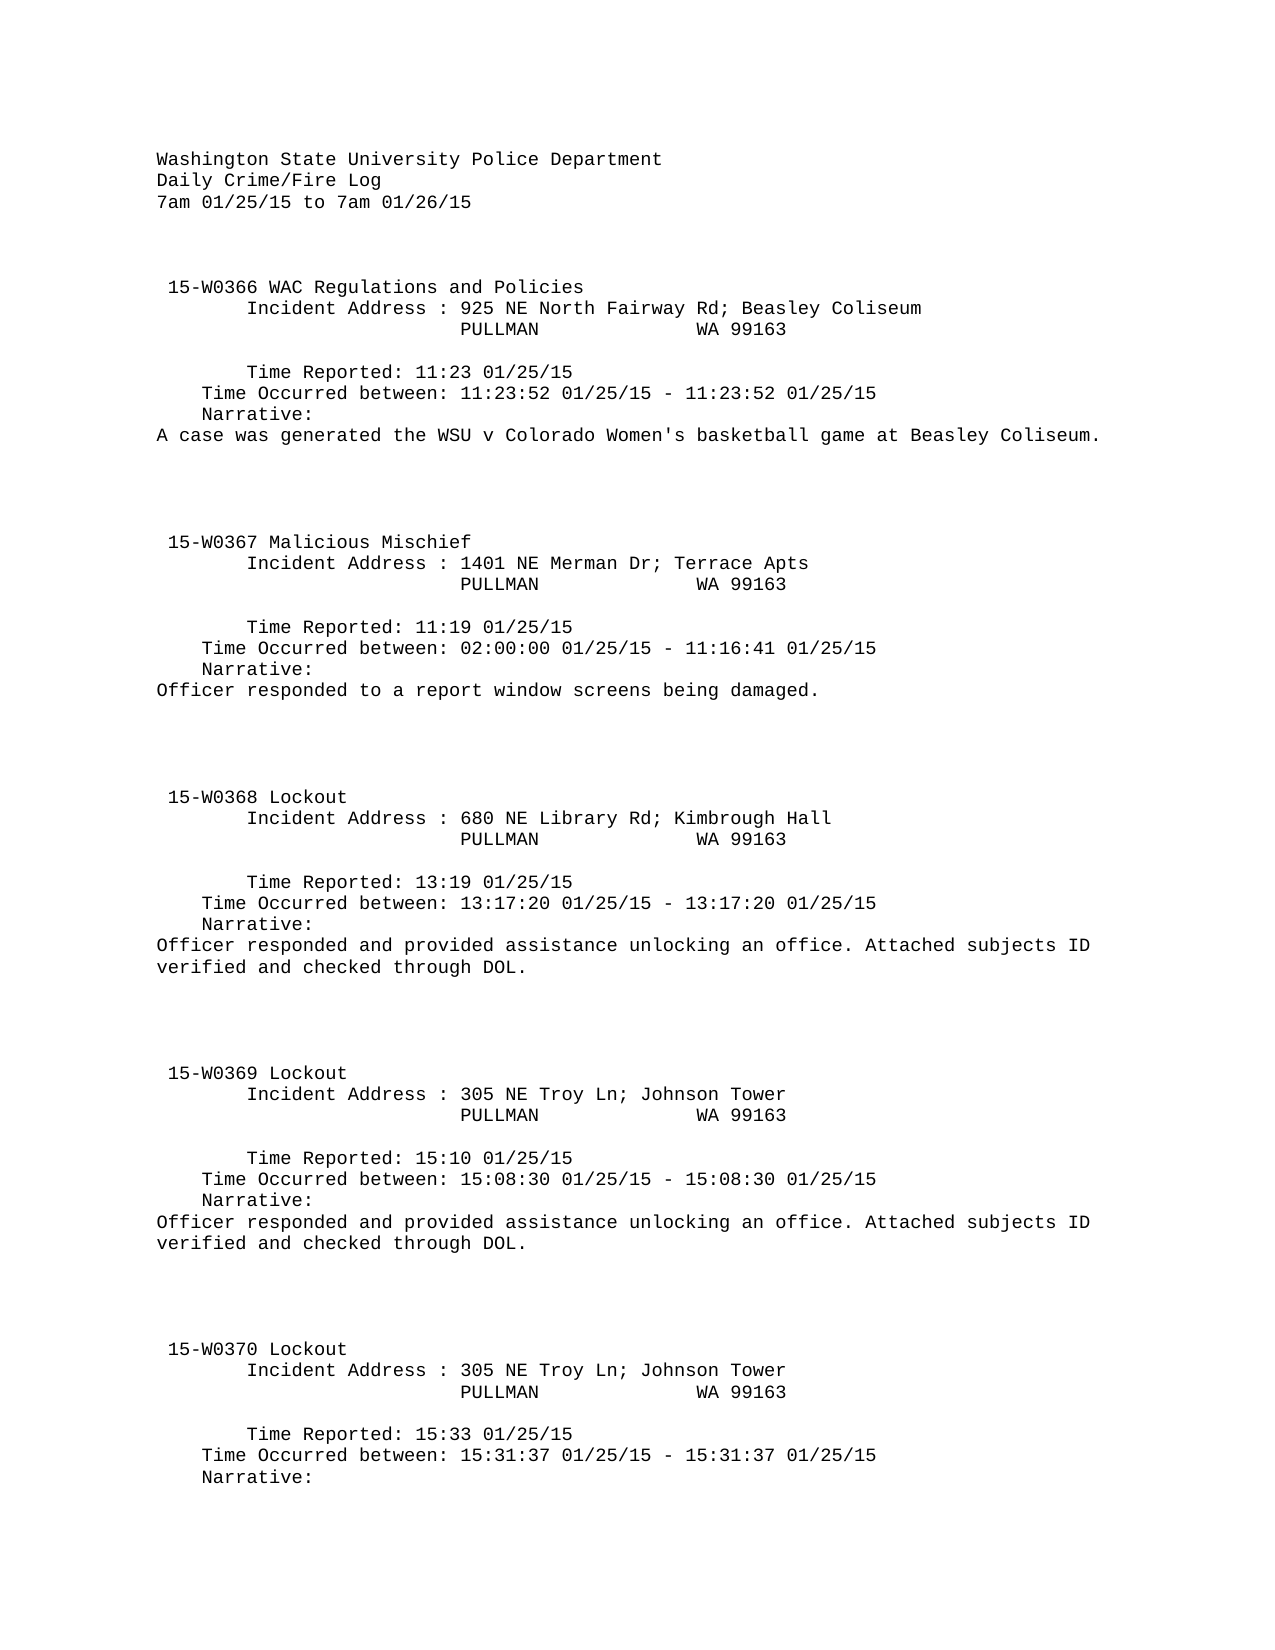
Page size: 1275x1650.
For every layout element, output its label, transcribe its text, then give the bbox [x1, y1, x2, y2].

text Time Occurred between: 13:17:20 01/25/15 - 13:17:20 01/25/15 [156, 894, 1118, 915]
text Narrative: [156, 915, 1118, 936]
text PULLMAN WA 99163 [156, 575, 1118, 596]
text Officer responded and provided assistance unlocking an office. Attached subjects ID verified and checked through DOL. [156, 1212, 1118, 1255]
text Time Reported: 13:19 01/25/15 [156, 872, 1118, 894]
text PULLMAN WA 99163 [156, 1382, 1118, 1404]
text Time Occurred between: 02:00:00 01/25/15 - 11:16:41 01/25/15 [156, 639, 1118, 660]
text 15-W0368 Lockout [156, 787, 1118, 809]
text Incident Address : 305 NE Troy Ln; Johnson Tower [156, 1361, 1118, 1382]
text 7am 01/25/15 to 7am 01/26/15 [156, 192, 1118, 214]
text Time Reported: 11:23 01/25/15 [156, 362, 1118, 384]
text Daily Crime/Fire Log [156, 171, 1118, 192]
text Narrative: [156, 660, 1118, 681]
text 15-W0367 Malicious Mischief [156, 532, 1118, 554]
text Narrative: [156, 405, 1118, 426]
text Washington State University Police Department [156, 150, 1118, 171]
text Incident Address : 1401 NE Merman Dr; Terrace Apts [156, 554, 1118, 575]
text Incident Address : 680 NE Library Rd; Kimbrough Hall [156, 809, 1118, 830]
text Officer responded to a report window screens being damaged. [156, 681, 1118, 702]
text Time Occurred between: 15:31:37 01/25/15 - 15:31:37 01/25/15 [156, 1446, 1118, 1467]
text PULLMAN WA 99163 [156, 830, 1118, 851]
text PULLMAN WA 99163 [156, 1106, 1118, 1127]
text Incident Address : 925 NE North Fairway Rd; Beasley Coliseum [156, 299, 1118, 320]
text Time Occurred between: 15:08:30 01/25/15 - 15:08:30 01/25/15 [156, 1170, 1118, 1191]
text Time Reported: 15:33 01/25/15 [156, 1425, 1118, 1446]
text Time Reported: 11:19 01/25/15 [156, 617, 1118, 639]
text Narrative: [156, 1191, 1118, 1212]
text Time Reported: 15:10 01/25/15 [156, 1149, 1118, 1170]
text A case was generated the WSU v Colorado Women's basketball game at Beasley Coliseum. [156, 426, 1118, 447]
text Narrative: [156, 1467, 1118, 1489]
text Officer responded and provided assistance unlocking an office. Attached subjects ID verified and checked through DOL. [156, 936, 1118, 979]
text Incident Address : 305 NE Troy Ln; Johnson Tower [156, 1085, 1118, 1106]
text 15-W0370 Lockout [156, 1340, 1118, 1361]
text PULLMAN WA 99163 [156, 320, 1118, 341]
text 15-W0366 WAC Regulations and Policies [156, 277, 1118, 299]
text 15-W0369 Lockout [156, 1064, 1118, 1085]
text Time Occurred between: 11:23:52 01/25/15 - 11:23:52 01/25/15 [156, 384, 1118, 405]
